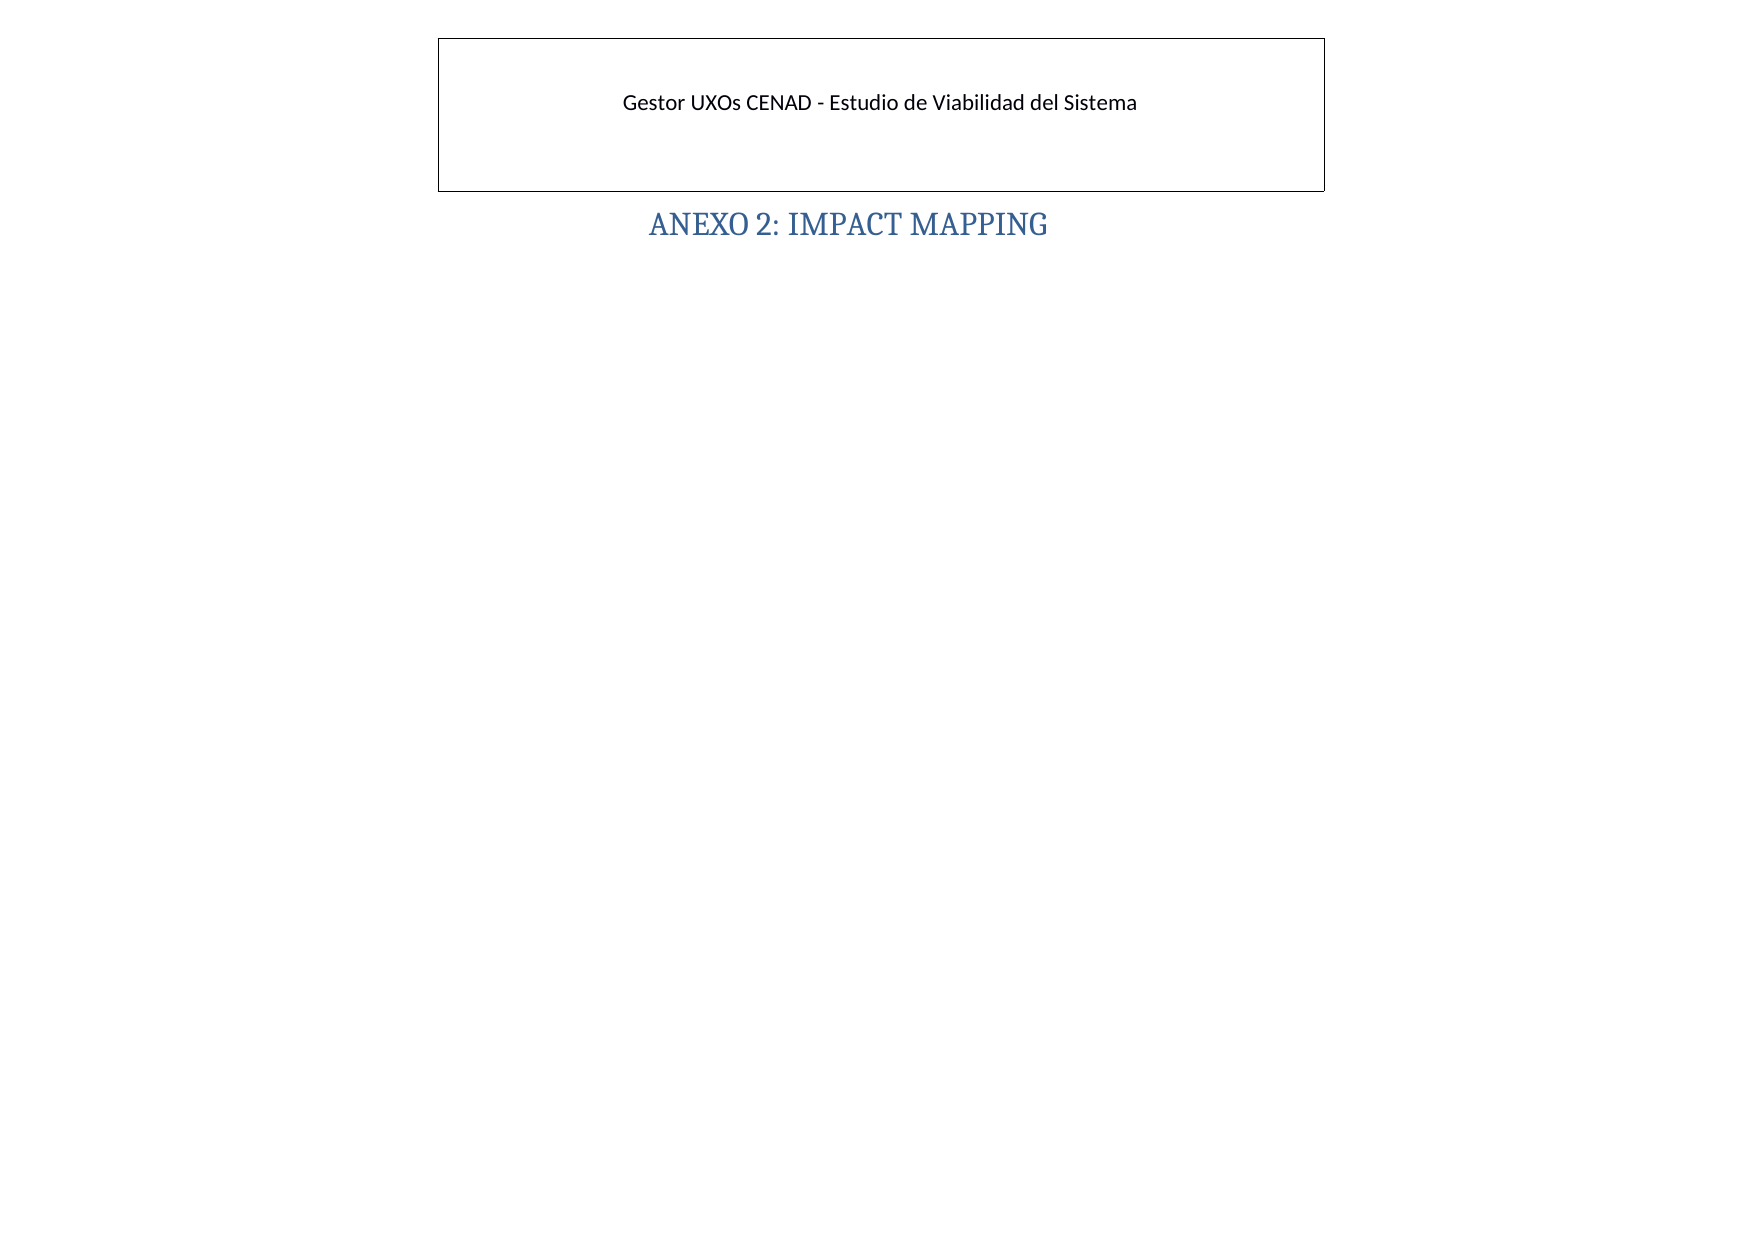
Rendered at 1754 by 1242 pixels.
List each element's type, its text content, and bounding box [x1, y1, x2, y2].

subtitle ANEXO 2: IMPACT MAPPING [19, 206, 1677, 244]
